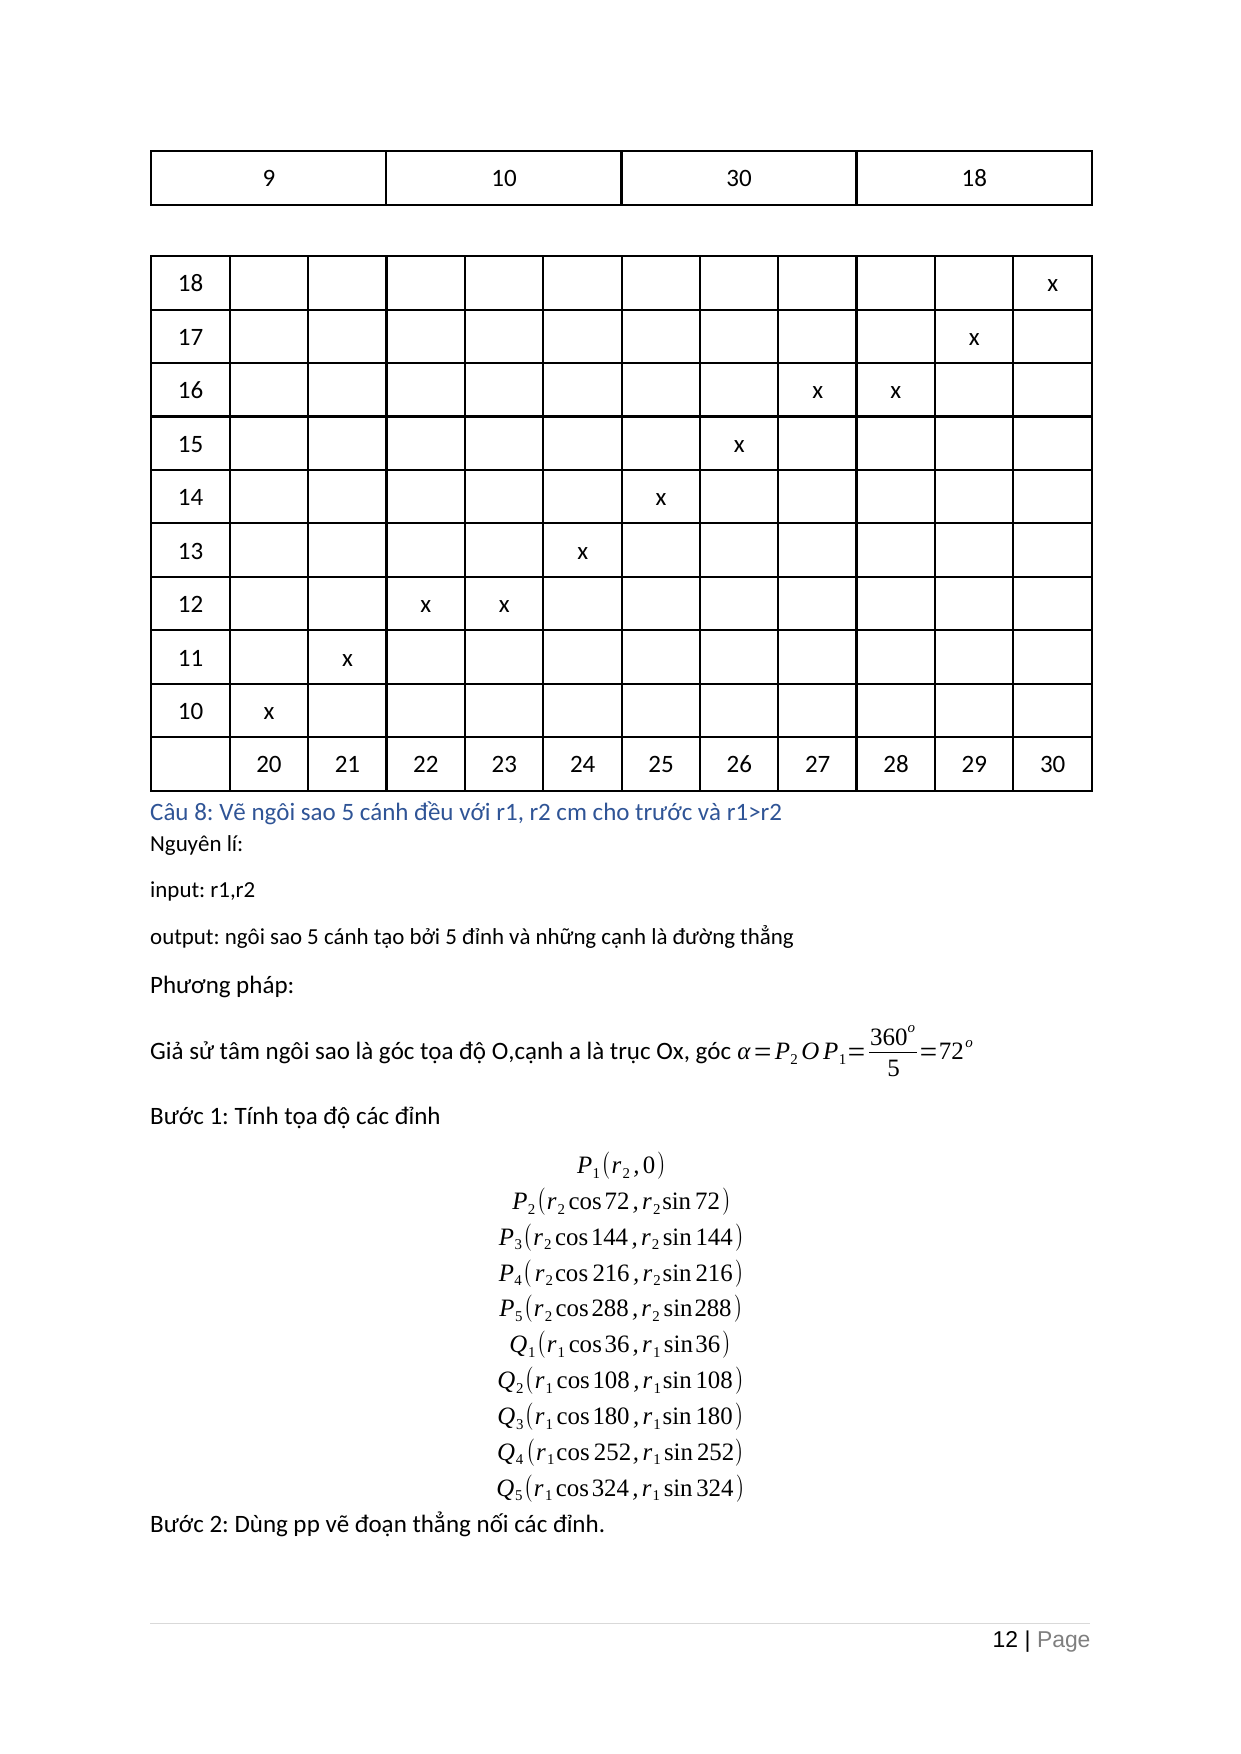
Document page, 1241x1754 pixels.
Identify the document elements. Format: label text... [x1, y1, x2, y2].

table_cell [779, 685, 855, 736]
table_cell [466, 631, 542, 683]
table_cell [936, 578, 1012, 629]
table_header [779, 257, 855, 308]
table_cell [623, 364, 699, 415]
table_cell [309, 364, 385, 415]
table_cell x [544, 524, 621, 576]
text Bước 2: Dùng pp vẽ đoạn thẳng nối các đỉnh. [150, 1508, 1090, 1539]
text Nguyên lí: [150, 829, 1090, 857]
table_cell [623, 418, 699, 469]
table_cell [388, 364, 464, 415]
table_cell [701, 524, 777, 576]
table_cell [388, 471, 464, 522]
table_cell [544, 631, 621, 683]
table_cell 10 [387, 152, 620, 203]
table_cell 28 [858, 738, 934, 789]
table_cell [388, 311, 464, 362]
table_cell 30 [623, 152, 855, 203]
table_cell [779, 631, 855, 683]
text input: r1,r2 [150, 876, 1090, 903]
table_cell 29 [936, 738, 1012, 789]
table_cell [544, 364, 621, 415]
table_header [231, 257, 307, 308]
table_cell 24 [544, 738, 621, 789]
table_cell [388, 631, 464, 683]
table_cell [309, 578, 385, 629]
table_cell [544, 578, 621, 629]
table_cell x [466, 578, 542, 629]
table_cell [388, 418, 464, 469]
table_cell x [779, 364, 855, 415]
table_cell [701, 578, 777, 629]
table_cell [936, 631, 1012, 683]
table_cell [231, 631, 307, 683]
table_cell x [309, 631, 385, 683]
table_header [936, 257, 1012, 308]
table_cell [309, 311, 385, 362]
table_cell [1014, 364, 1091, 415]
table_cell [466, 311, 542, 362]
text Phương pháp: [150, 969, 1090, 1000]
table_cell [779, 418, 855, 469]
table_cell [779, 471, 855, 522]
table_cell [779, 524, 855, 576]
table_cell [231, 471, 307, 522]
table_cell 30 [1014, 738, 1091, 789]
table_cell 18 [858, 152, 1091, 203]
table_cell [701, 685, 777, 736]
table_cell [623, 685, 699, 736]
table_cell [466, 685, 542, 736]
table_cell 20 [231, 738, 307, 789]
table_cell [231, 418, 307, 469]
table_cell 12 [152, 578, 229, 629]
table_cell [1014, 631, 1091, 683]
table_cell [1014, 524, 1091, 576]
table_cell [231, 524, 307, 576]
table_cell [309, 685, 385, 736]
table_cell [388, 685, 464, 736]
table_cell [1014, 311, 1091, 362]
table_cell [701, 311, 777, 362]
table_cell [623, 311, 699, 362]
table_cell 27 [779, 738, 855, 789]
table_cell [544, 471, 621, 522]
table_cell [936, 364, 1012, 415]
table_header x [1014, 257, 1091, 308]
table_cell [544, 685, 621, 736]
table_cell [779, 578, 855, 629]
table_cell [466, 418, 542, 469]
table_cell x [231, 685, 307, 736]
table_header 18 [152, 257, 229, 308]
table_cell 17 [152, 311, 229, 362]
table_header [309, 257, 385, 308]
table_cell x [858, 364, 934, 415]
table_cell [231, 364, 307, 415]
table_cell [936, 418, 1012, 469]
table_cell [858, 685, 934, 736]
table_cell 11 [152, 631, 229, 683]
table_cell 26 [701, 738, 777, 789]
table_cell [936, 524, 1012, 576]
table_cell x [936, 311, 1012, 362]
table_cell 23 [466, 738, 542, 789]
table_header [544, 257, 621, 308]
table_cell [309, 418, 385, 469]
table_cell x [701, 418, 777, 469]
table_cell [309, 524, 385, 576]
table_cell [701, 471, 777, 522]
table_cell 22 [388, 738, 464, 789]
table_cell 10 [152, 685, 229, 736]
table_cell 16 [152, 364, 229, 415]
table_cell 9 [152, 152, 385, 203]
table_header [623, 257, 699, 308]
table_header [388, 257, 464, 308]
text Bước 1: Tính tọa độ các đỉnh [150, 1100, 1090, 1131]
table_cell [466, 524, 542, 576]
table_cell [858, 471, 934, 522]
table_cell [466, 364, 542, 415]
table_cell [858, 524, 934, 576]
table_cell [623, 578, 699, 629]
table_header [701, 257, 777, 308]
table_cell [388, 524, 464, 576]
table_cell [544, 418, 621, 469]
table_cell [936, 685, 1012, 736]
table_cell [1014, 578, 1091, 629]
table_cell 14 [152, 471, 229, 522]
table_cell [779, 311, 855, 362]
table_cell [466, 471, 542, 522]
table_header [466, 257, 542, 308]
table_cell [858, 311, 934, 362]
subtitle Câu 8: Vẽ ngôi sao 5 cánh đều với r1, r2 cm cho trước và r1>r2 [150, 796, 1090, 826]
table_header [858, 257, 934, 308]
table_cell [936, 471, 1012, 522]
table_cell [701, 631, 777, 683]
table_cell x [388, 578, 464, 629]
text output: ngôi sao 5 cánh tạo bởi 5 đỉnh và những cạnh là đường thẳng [150, 922, 1090, 950]
table_cell [858, 418, 934, 469]
table_cell [231, 578, 307, 629]
table_cell x [623, 471, 699, 522]
table_cell 25 [623, 738, 699, 789]
table_cell 15 [152, 418, 229, 469]
table_cell [1014, 471, 1091, 522]
table_cell [623, 524, 699, 576]
table_cell [1014, 418, 1091, 469]
text Giả sử tâm ngôi sao là góc tọa độ O,cạnh a là trục Ox, góc [150, 1019, 1090, 1081]
table_cell [1014, 685, 1091, 736]
table_cell 21 [309, 738, 385, 789]
table_cell [701, 364, 777, 415]
table_cell [152, 738, 229, 789]
table_cell [858, 631, 934, 683]
table_cell [309, 471, 385, 522]
table_cell [858, 578, 934, 629]
table_cell [544, 311, 621, 362]
table_cell [623, 631, 699, 683]
table_cell [231, 311, 307, 362]
table_cell 13 [152, 524, 229, 576]
